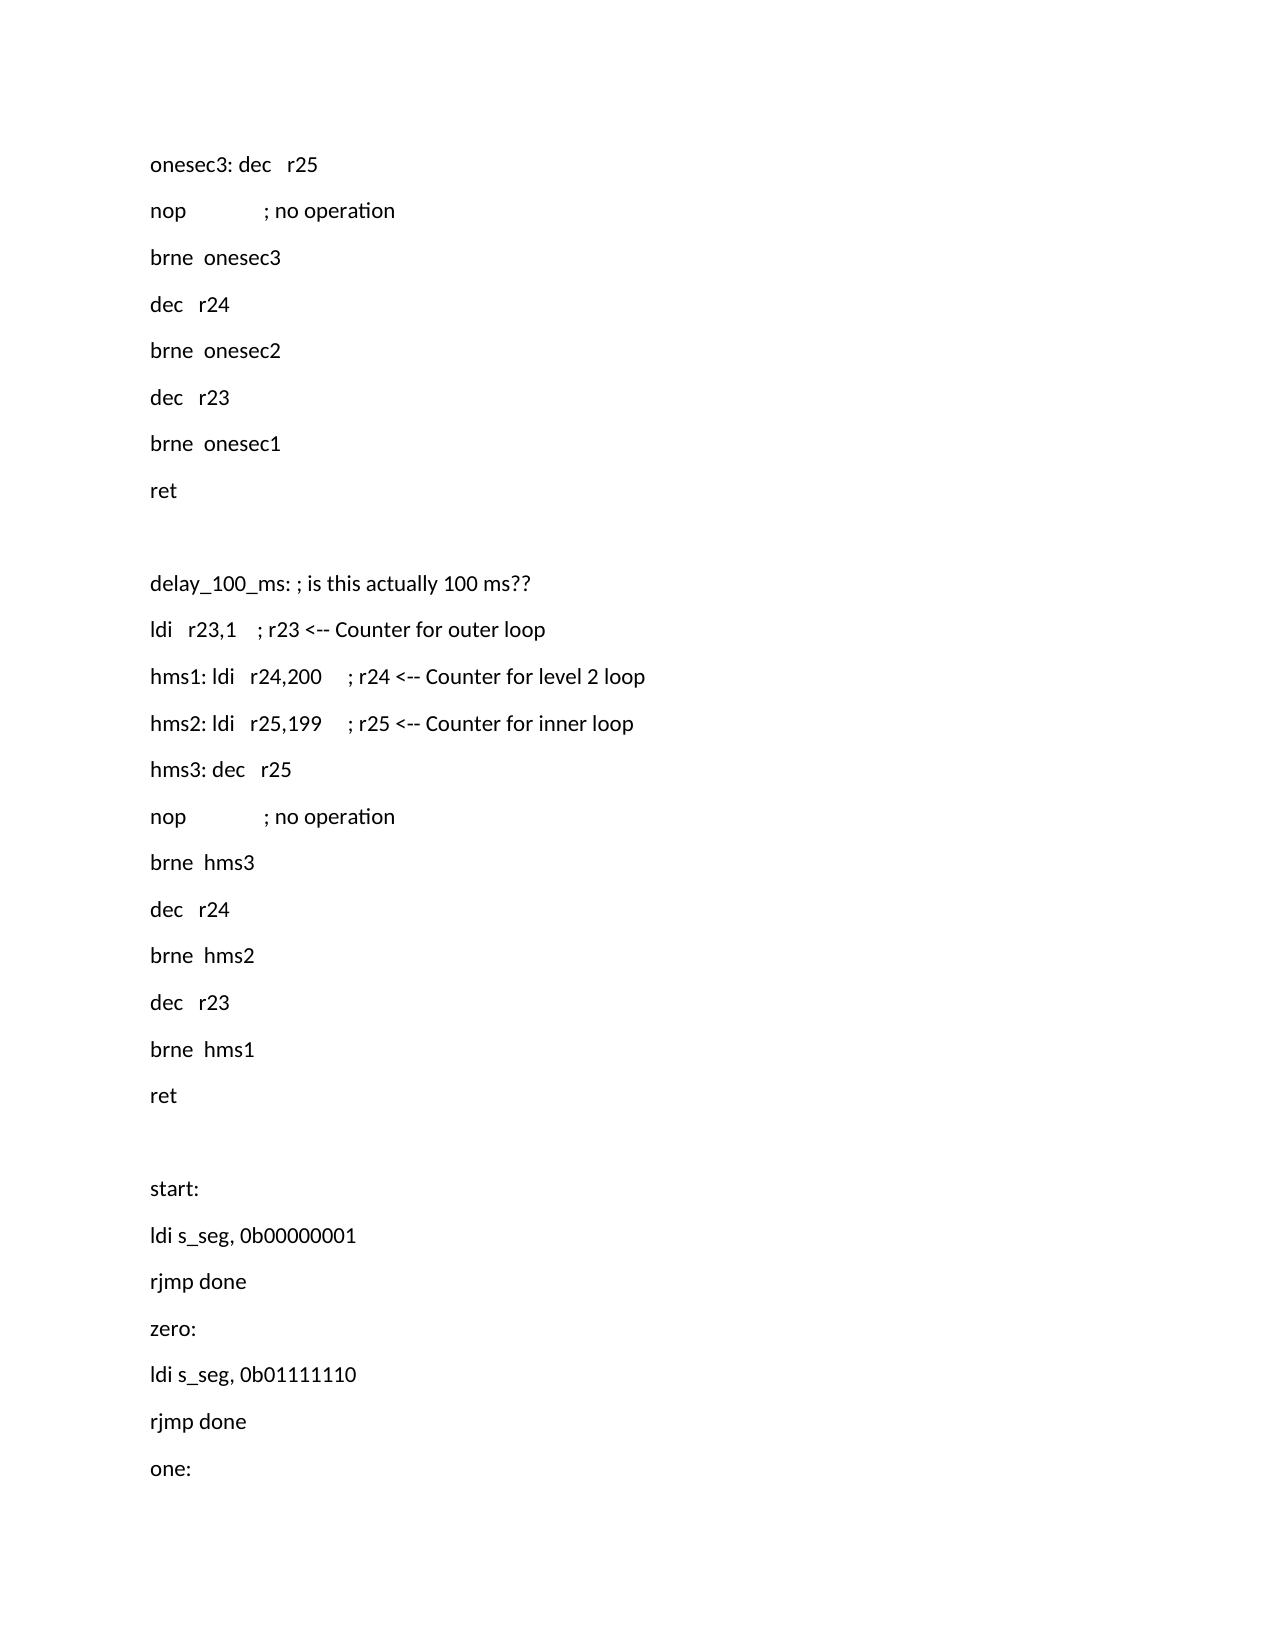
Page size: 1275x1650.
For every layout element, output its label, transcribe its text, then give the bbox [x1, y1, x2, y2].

text rjmp done [150, 1267, 1125, 1296]
text dec r23 [150, 383, 1125, 411]
text dec r23 [150, 988, 1125, 1016]
text hms2: ldi r25,199 ; r25 <-- Counter for inner loop [150, 709, 1125, 737]
text ret [150, 476, 1125, 504]
text brne onesec1 [150, 429, 1125, 457]
text hms1: ldi r24,200 ; r24 <-- Counter for level 2 loop [150, 662, 1125, 690]
text dec r24 [150, 290, 1125, 318]
text ret [150, 1081, 1125, 1109]
text ldi r23,1 ; r23 <-- Counter for outer loop [150, 616, 1125, 644]
text onesec3: dec r25 [150, 150, 1125, 178]
text brne hms2 [150, 942, 1125, 969]
text nop ; no operation [150, 197, 1125, 224]
text ldi s_seg, 0b00000001 [150, 1221, 1125, 1249]
text zero: [150, 1314, 1125, 1342]
text brne hms1 [150, 1035, 1125, 1063]
text rjmp done [150, 1407, 1125, 1435]
text one: [150, 1454, 1125, 1482]
text dec r24 [150, 895, 1125, 923]
text brne onesec3 [150, 243, 1125, 271]
text start: [150, 1174, 1125, 1202]
text hms3: dec r25 [150, 755, 1125, 783]
text nop ; no operation [150, 802, 1125, 830]
text brne onesec2 [150, 336, 1125, 364]
text ldi s_seg, 0b01111110 [150, 1361, 1125, 1389]
text brne hms3 [150, 848, 1125, 876]
text delay_100_ms: ; is this actually 100 ms?? [150, 569, 1125, 597]
